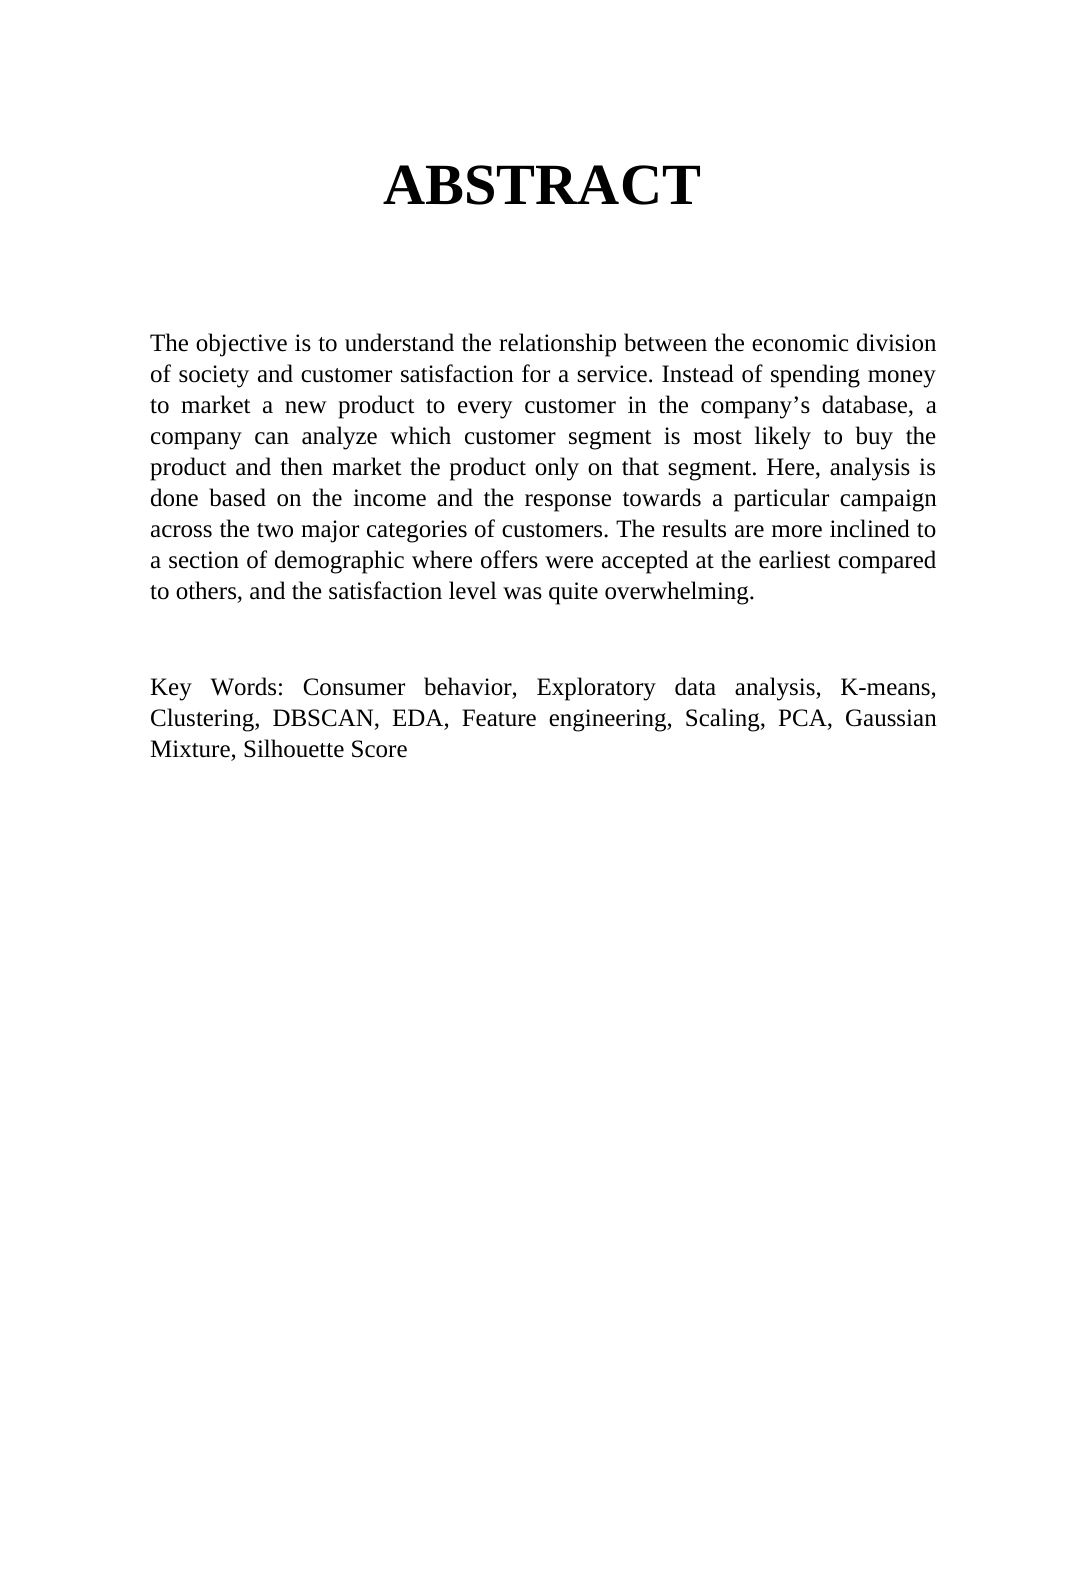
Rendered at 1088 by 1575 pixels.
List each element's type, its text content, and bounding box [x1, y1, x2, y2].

text ABSTRACT [150, 150, 937, 217]
text Key Words: Consumer behavior, Exploratory data analysis, K-means, Clustering, DBSCAN, EDA, Feature engineering, Scaling, PCA, Gaussian Mixture, Silhouette Score [150, 672, 937, 763]
text The objective is to understand the relationship between the economic division of society and customer satisfaction for a service. Instead of spending money to market a new product to every customer in the company’s database, a company can analyze which customer segment is most likely to buy the product and then market the product only on that segment. Here, analysis is done based on the income and the response towards a particular campaign across the two major categories of customers. The results are more inclined to a section of demographic where offers were accepted at the earliest compared to others, and the satisfaction level was quite overwhelming. [150, 328, 937, 605]
